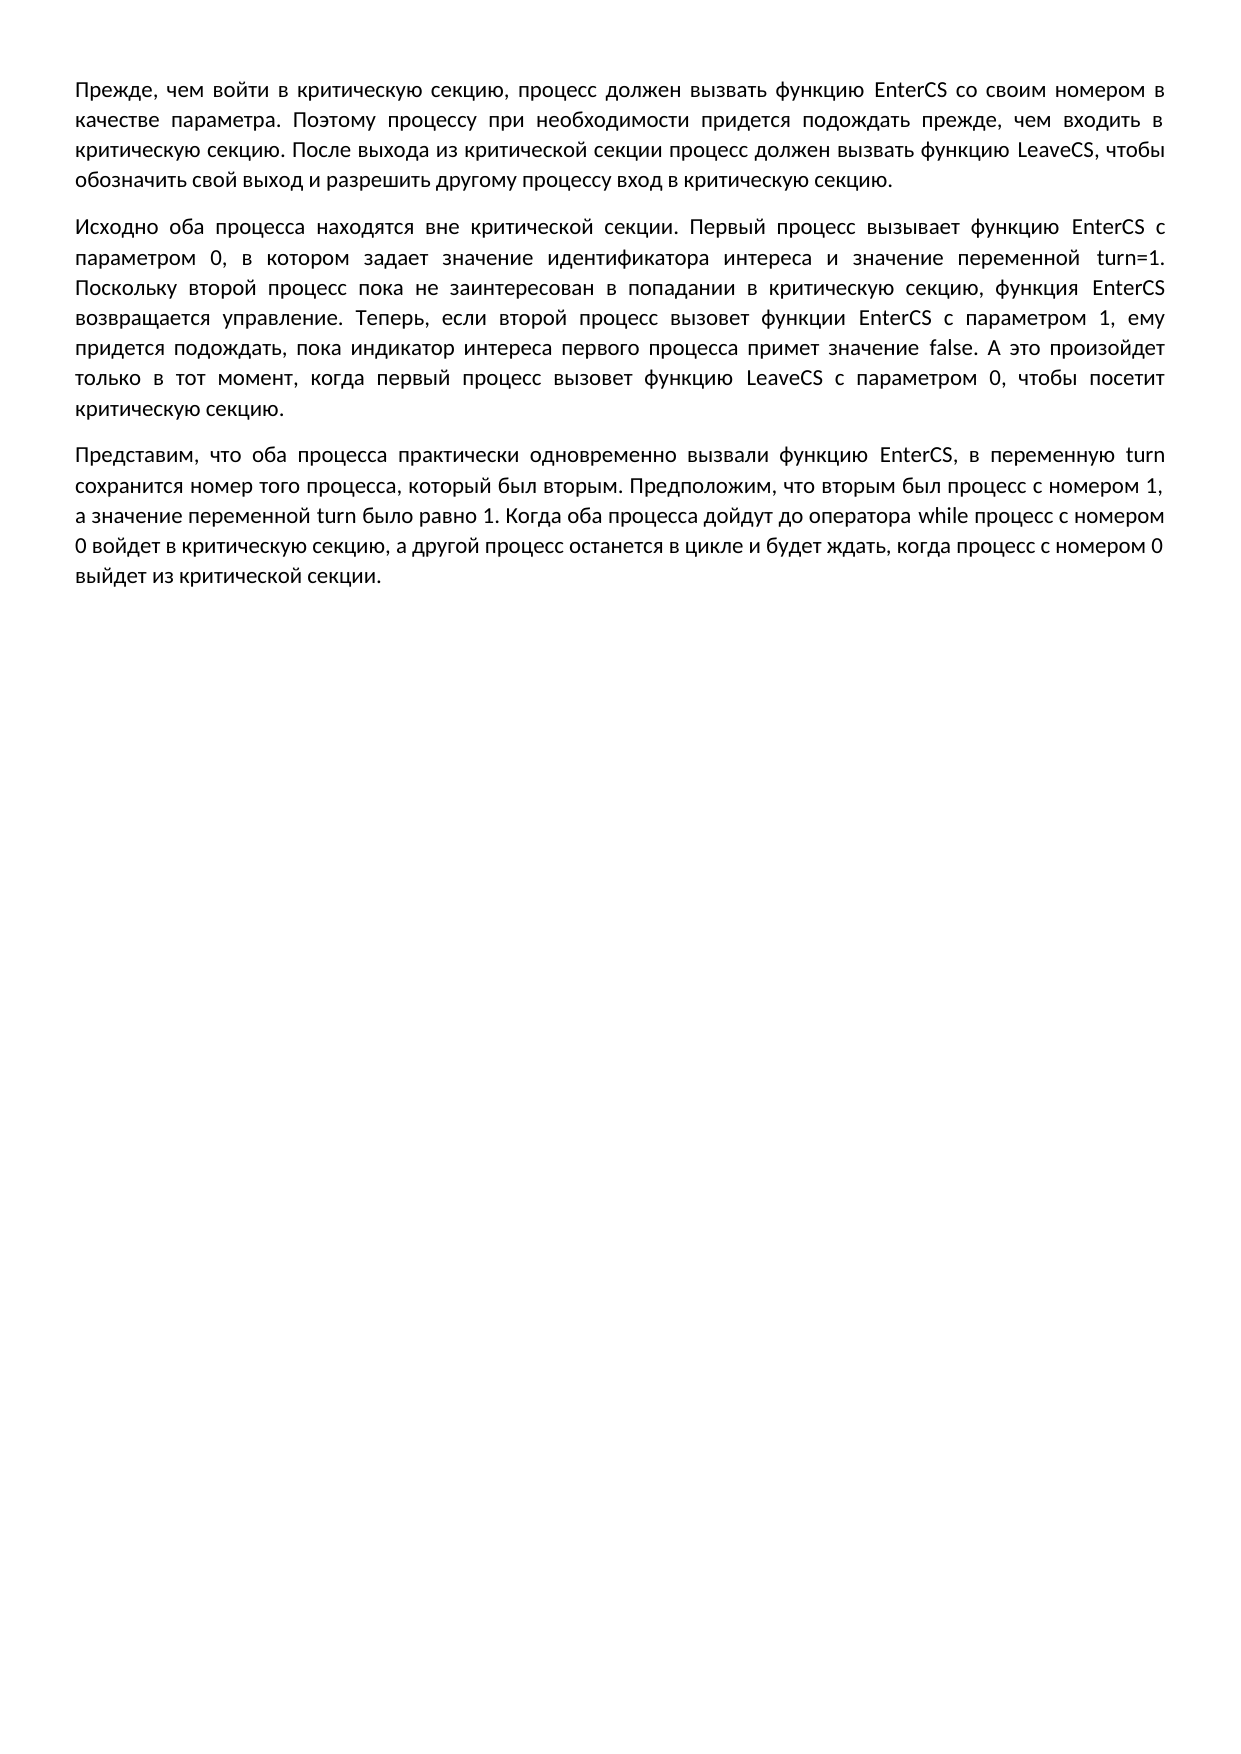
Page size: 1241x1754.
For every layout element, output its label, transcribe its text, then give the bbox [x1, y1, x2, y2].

text Прежде, чем войти в критическую секцию, процесс должен вызвать функцию EnterCS со своим номером в качестве параметра. Поэтому процессу при необходимости придется подождать прежде, чем входить в критическую секцию. После выхода из критической секции процесс должен вызвать функцию LeaveCS, чтобы обозначить свой выход и разрешить другому процессу вход в критическую секцию. [75, 75, 1165, 194]
text Представим, что оба процесса практически одновременно вызвали функцию EnterCS, в переменную turn сохранится номер того процесса, который был вторым. Предположим, что вторым был процесс с номером 1, а значение переменной turn было равно 1. Когда оба процесса дойдут до оператора while процесс с номером 0 войдет в критическую секцию, а другой процесс останется в цикле и будет ждать, когда процесс с номером 0 выйдет из критической секции. [75, 441, 1165, 589]
text Исходно оба процесса находятся вне критической секции. Первый процесс вызывает функцию EnterCS с параметром 0, в котором задает значение идентификатора интереса и значение переменной turn=1. Поскольку второй процесс пока не заинтересован в попадании в критическую секцию, функция EnterCS возвращается управление. Теперь, если второй процесс вызовет функции EnterCS с параметром 1, ему придется подождать, пока индикатор интереса первого процесса примет значение false. А это произойдет только в тот момент, когда первый процесс вызовет функцию LeaveCS с параметром 0, чтобы посетит критическую секцию. [75, 212, 1165, 422]
